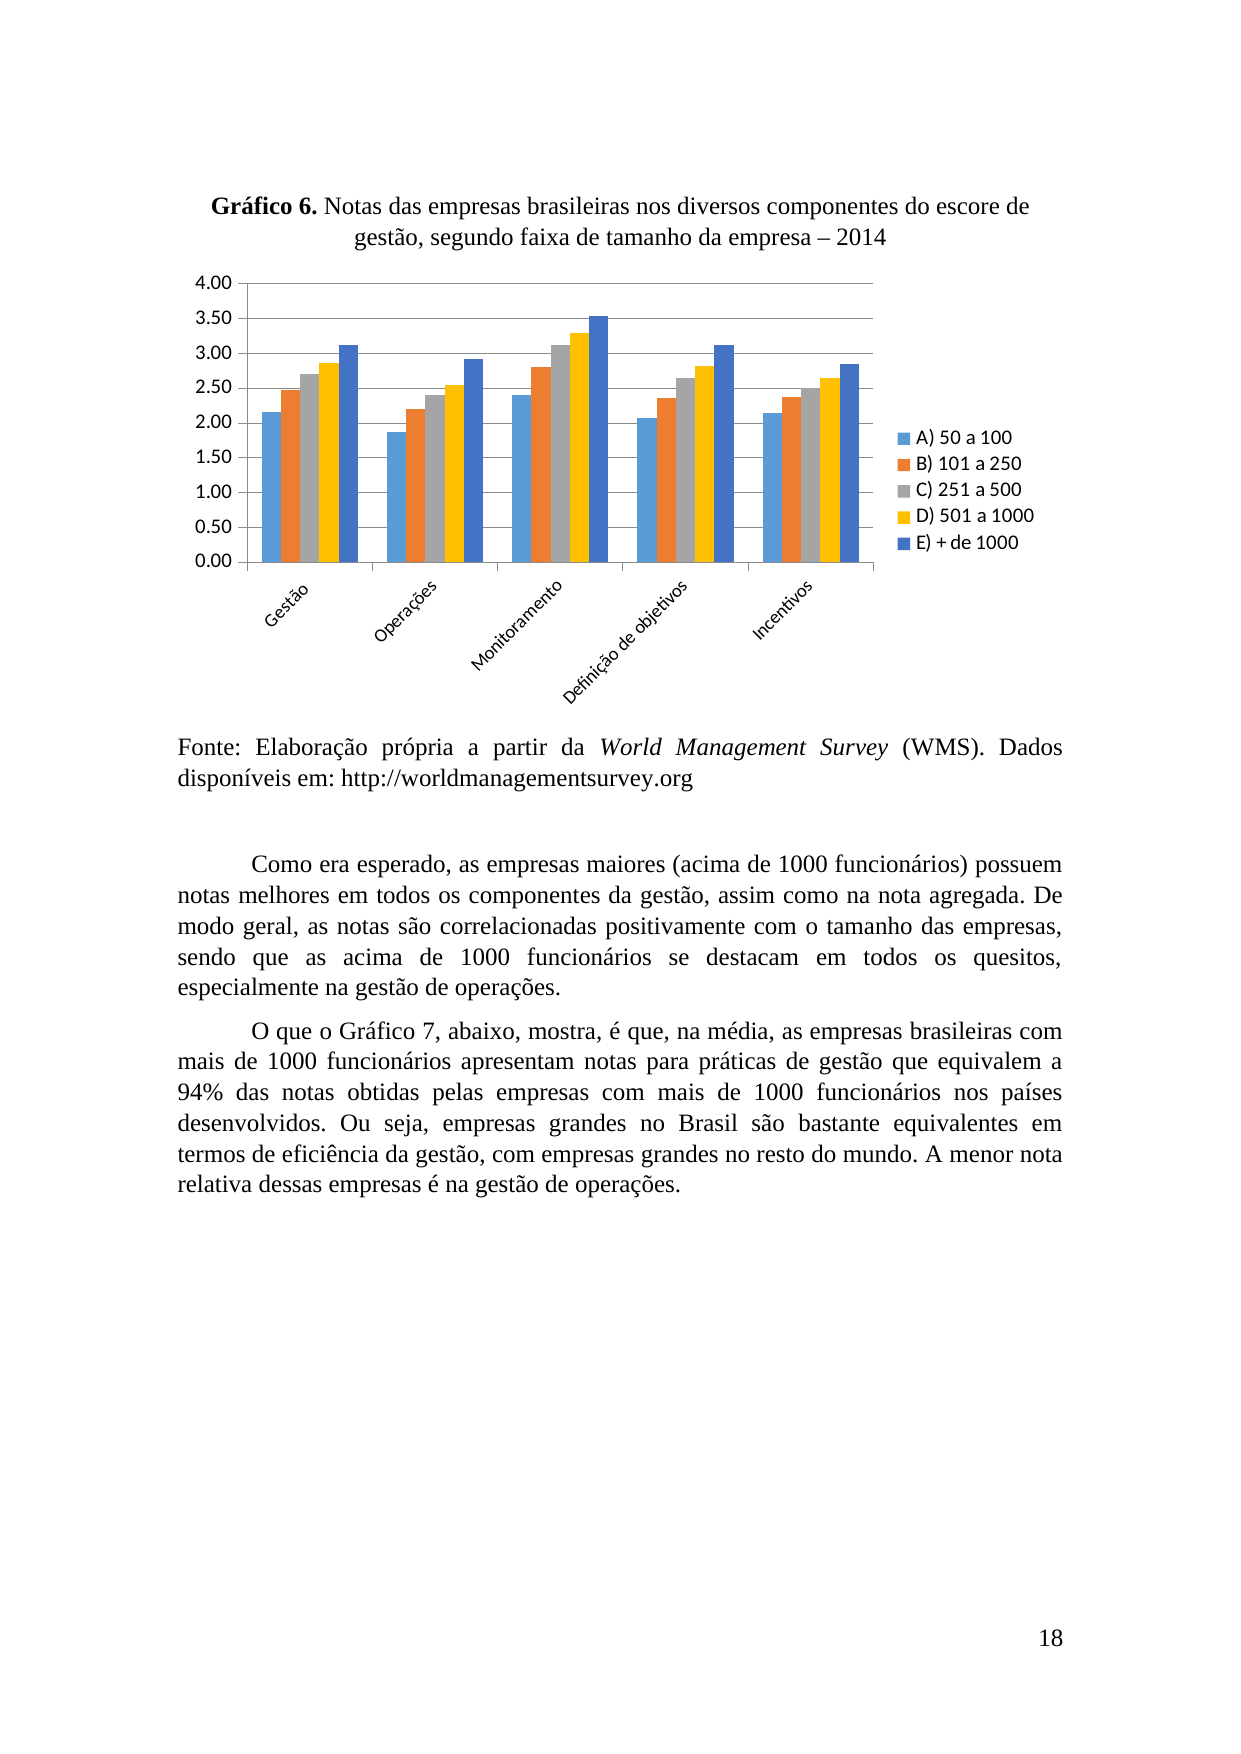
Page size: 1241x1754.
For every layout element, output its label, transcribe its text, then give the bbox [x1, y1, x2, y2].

text Gráfico 6. Notas das empresas brasileiras nos diversos componentes do escore de gestão, segundo faixa de tamanho da empresa – 2014 [177, 191, 1063, 250]
text Fonte: Elaboração própria a partir da World Management Survey (WMS). Dados disponíveis em: http://worldmanagementsurvey.org [177, 732, 1063, 792]
text O que o Gráfico 7, abaixo, mostra, é que, na média, as empresas brasileiras com mais de 1000 funcionários apresentam notas para práticas de gestão que equivalem a 94% das notas obtidas pelas empresas com mais de 1000 funcionários nos países desenvolvidos. Ou seja, empresas grandes no Brasil são bastante equivalentes em termos de eficiência da gestão, com empresas grandes no resto do mundo. A menor nota relativa dessas empresas é na gestão de operações. [177, 1016, 1063, 1198]
text Como era esperado, as empresas maiores (acima de 1000 funcionários) possuem notas melhores em todos os componentes da gestão, assim como na nota agregada. De modo geral, as notas são correlacionadas positivamente com o tamanho das empresas, sendo que as acima de 1000 funcionários se destacam em todos os quesitos, especialmente na gestão de operações. [177, 849, 1063, 1001]
